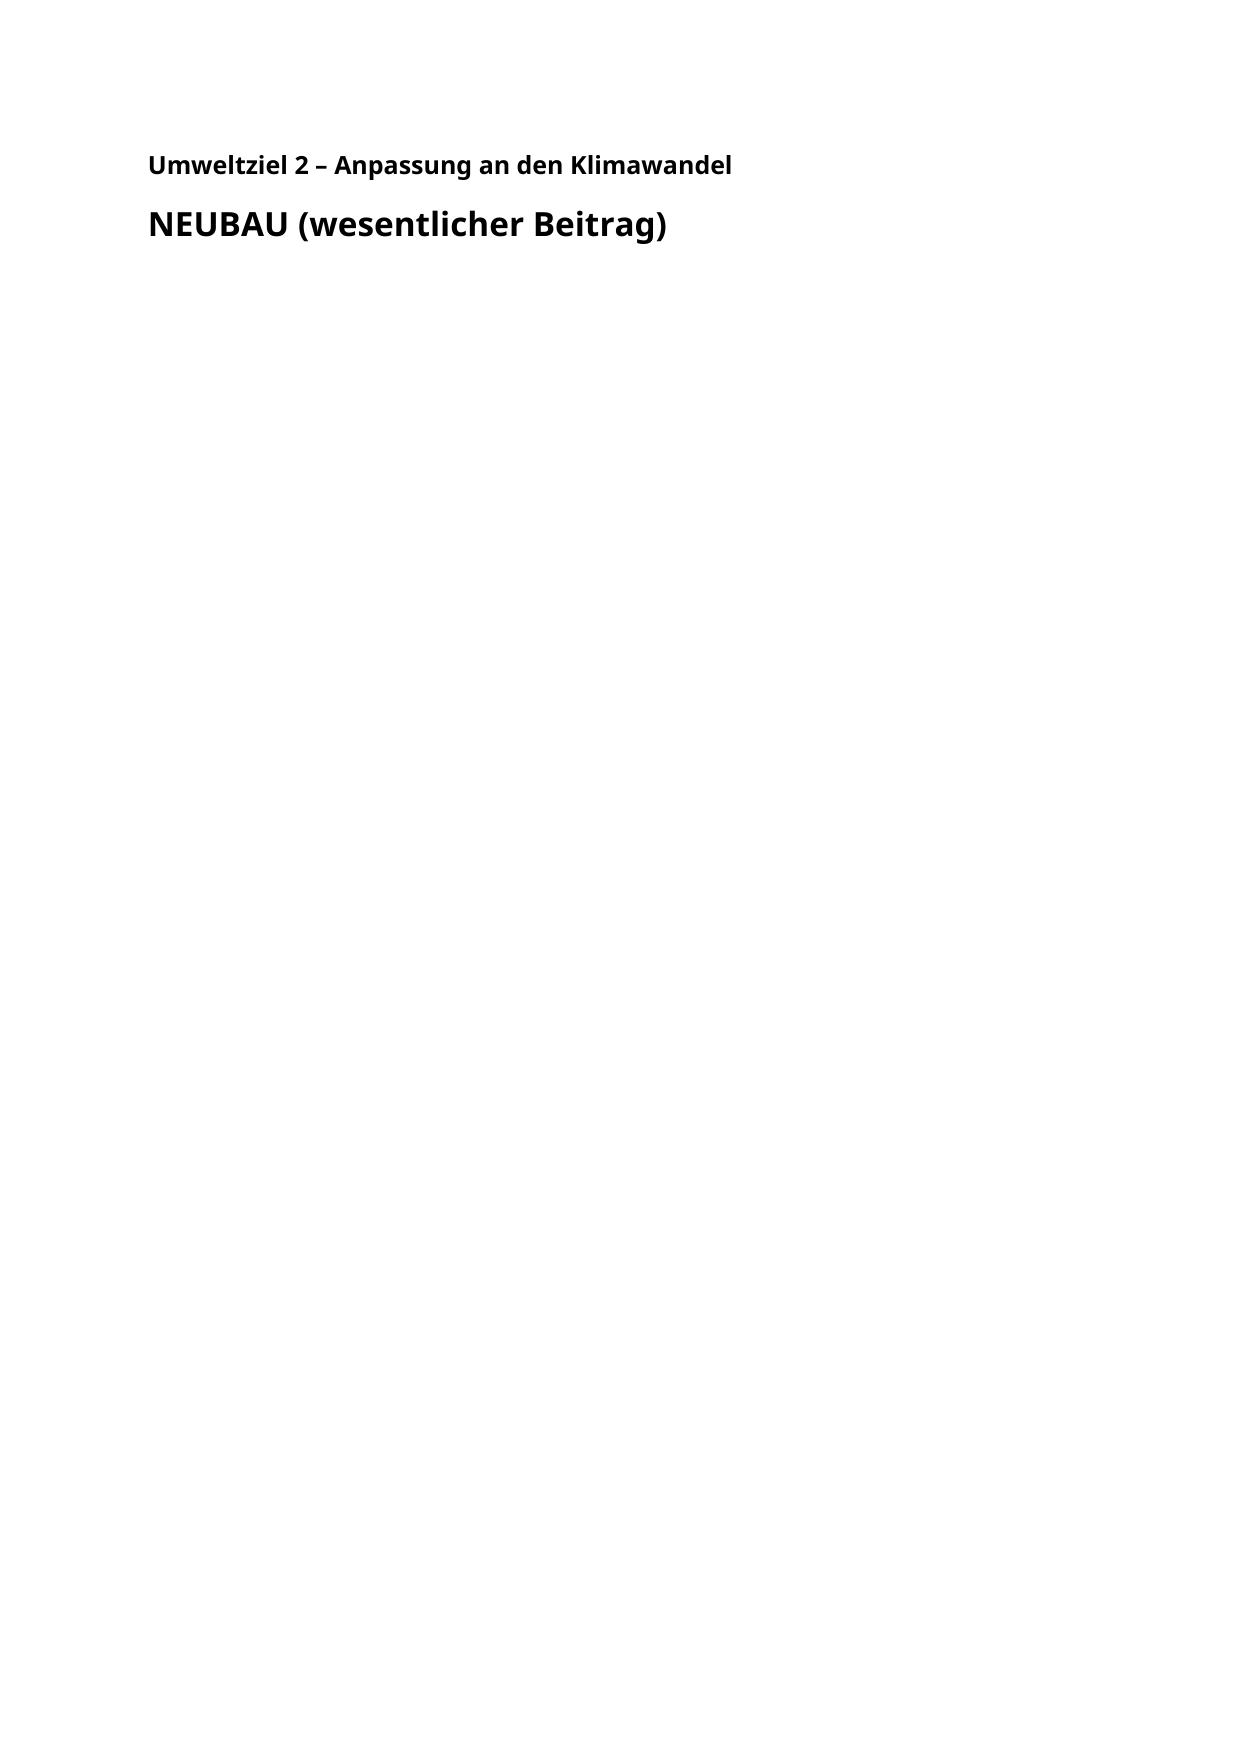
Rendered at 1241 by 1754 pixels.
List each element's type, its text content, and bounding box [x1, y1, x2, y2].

text NEUBAU (wesentlicher Beitrag) [148, 201, 1093, 246]
text Umweltziel 2 – Anpassung an den Klimawandel [148, 148, 1093, 182]
